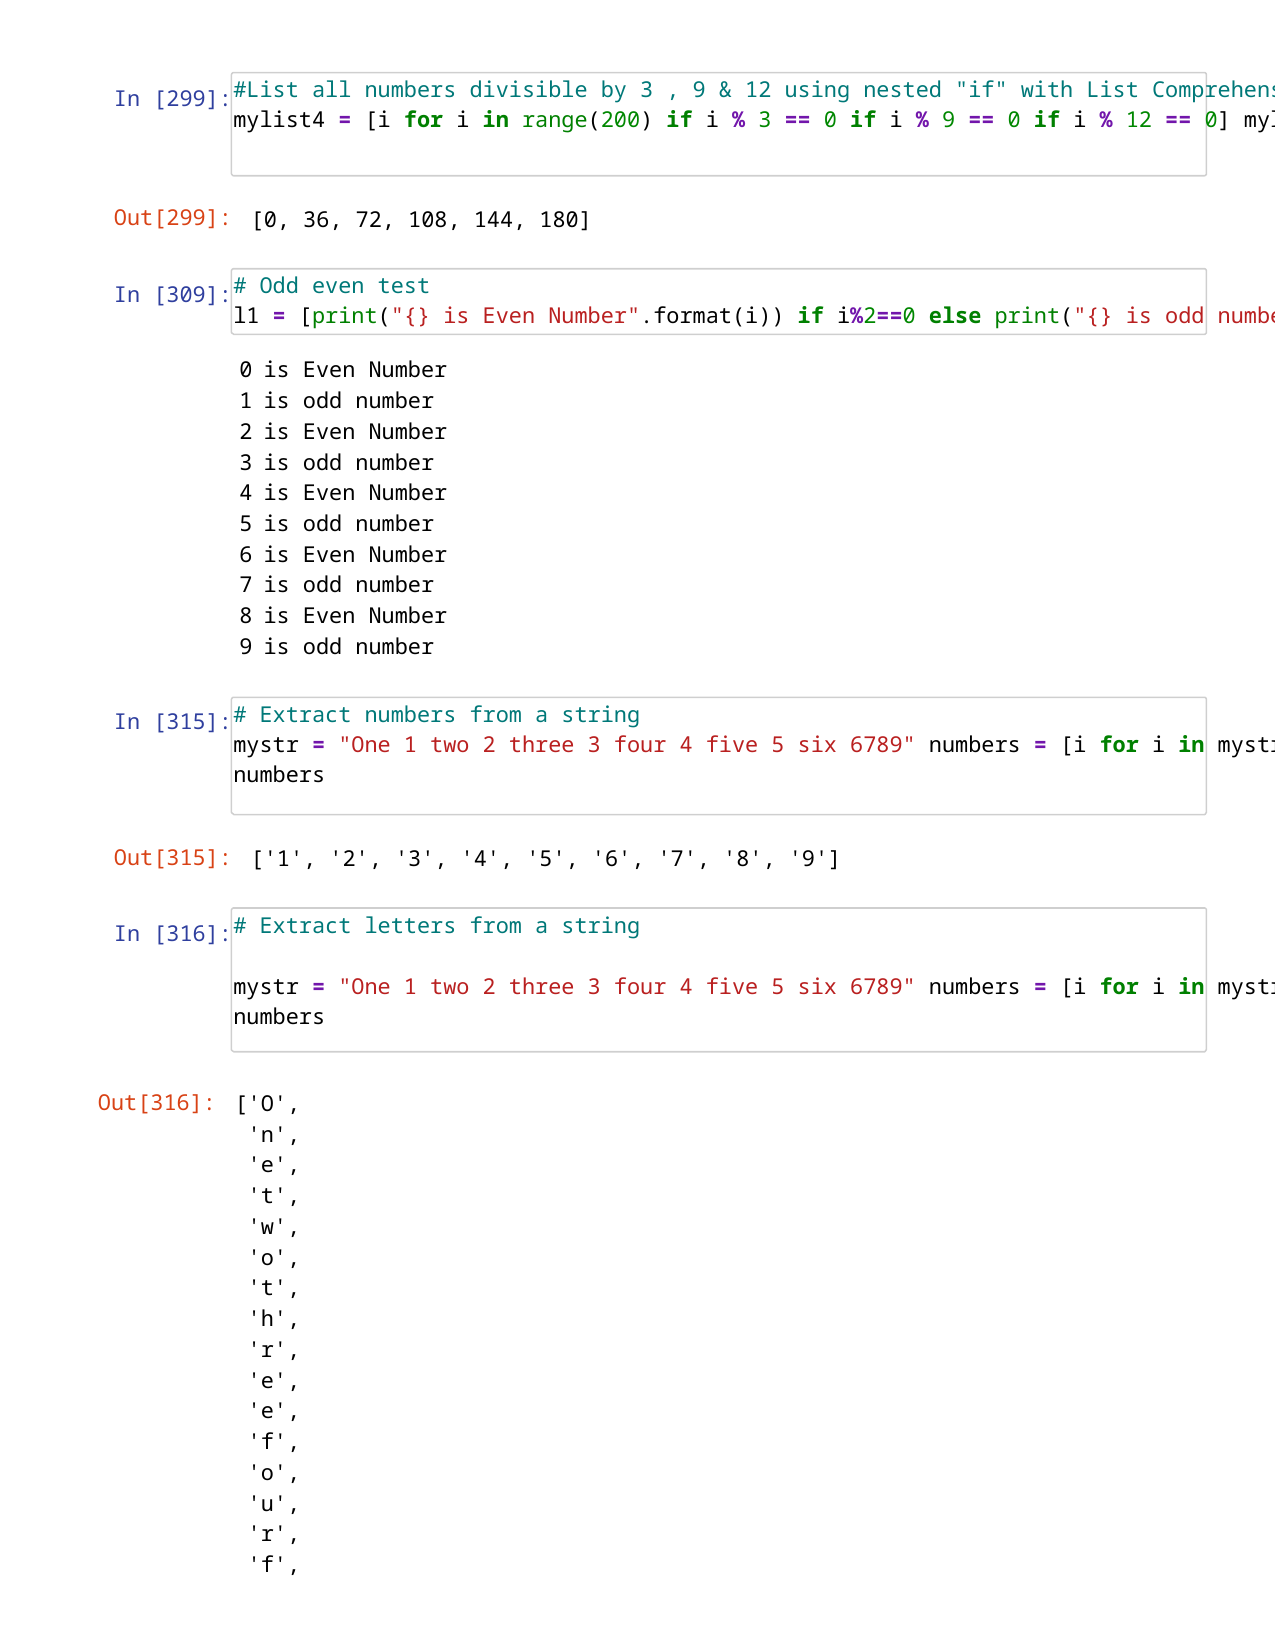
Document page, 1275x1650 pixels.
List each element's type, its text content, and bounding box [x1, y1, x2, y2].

text 'r', [89, 1518, 300, 1548]
text Out[299]: [0, 36, 72, 108, 144, 180] [114, 202, 1219, 234]
text 'f', [89, 1426, 300, 1456]
list is Even Number [239, 354, 1219, 384]
list is odd number [239, 631, 1219, 661]
list is Even Number [239, 600, 1219, 630]
text 'e', [89, 1149, 300, 1179]
text 'w', [89, 1211, 300, 1241]
list is Even Number [239, 477, 1219, 507]
text 'f', [89, 1549, 300, 1579]
text 'h', [89, 1303, 300, 1333]
text 'r', [89, 1334, 300, 1364]
list is odd number [239, 446, 1219, 476]
text 'e', [89, 1364, 300, 1394]
text 't', [89, 1180, 300, 1210]
list is Even Number [239, 539, 1219, 568]
text In [309]: [114, 279, 1219, 309]
text In [315]: [114, 706, 1219, 736]
text 't', [89, 1272, 300, 1302]
text Out[316]: ['O', [89, 1086, 300, 1118]
text 'u', [89, 1487, 300, 1517]
text 'e', [89, 1395, 300, 1425]
list is odd number [239, 508, 1219, 538]
text 'o', [89, 1457, 300, 1487]
text In [299]: [114, 83, 1219, 113]
text 'n', [89, 1119, 300, 1148]
list is odd number [239, 385, 1219, 415]
list is odd number [239, 569, 1219, 599]
text In [316]: [114, 918, 1219, 948]
text 'o', [89, 1242, 300, 1271]
list is Even Number [239, 416, 1219, 446]
text Out[315]: ['1', '2', '3', '4', '5', '6', '7', '8', '9'] [114, 842, 1219, 873]
